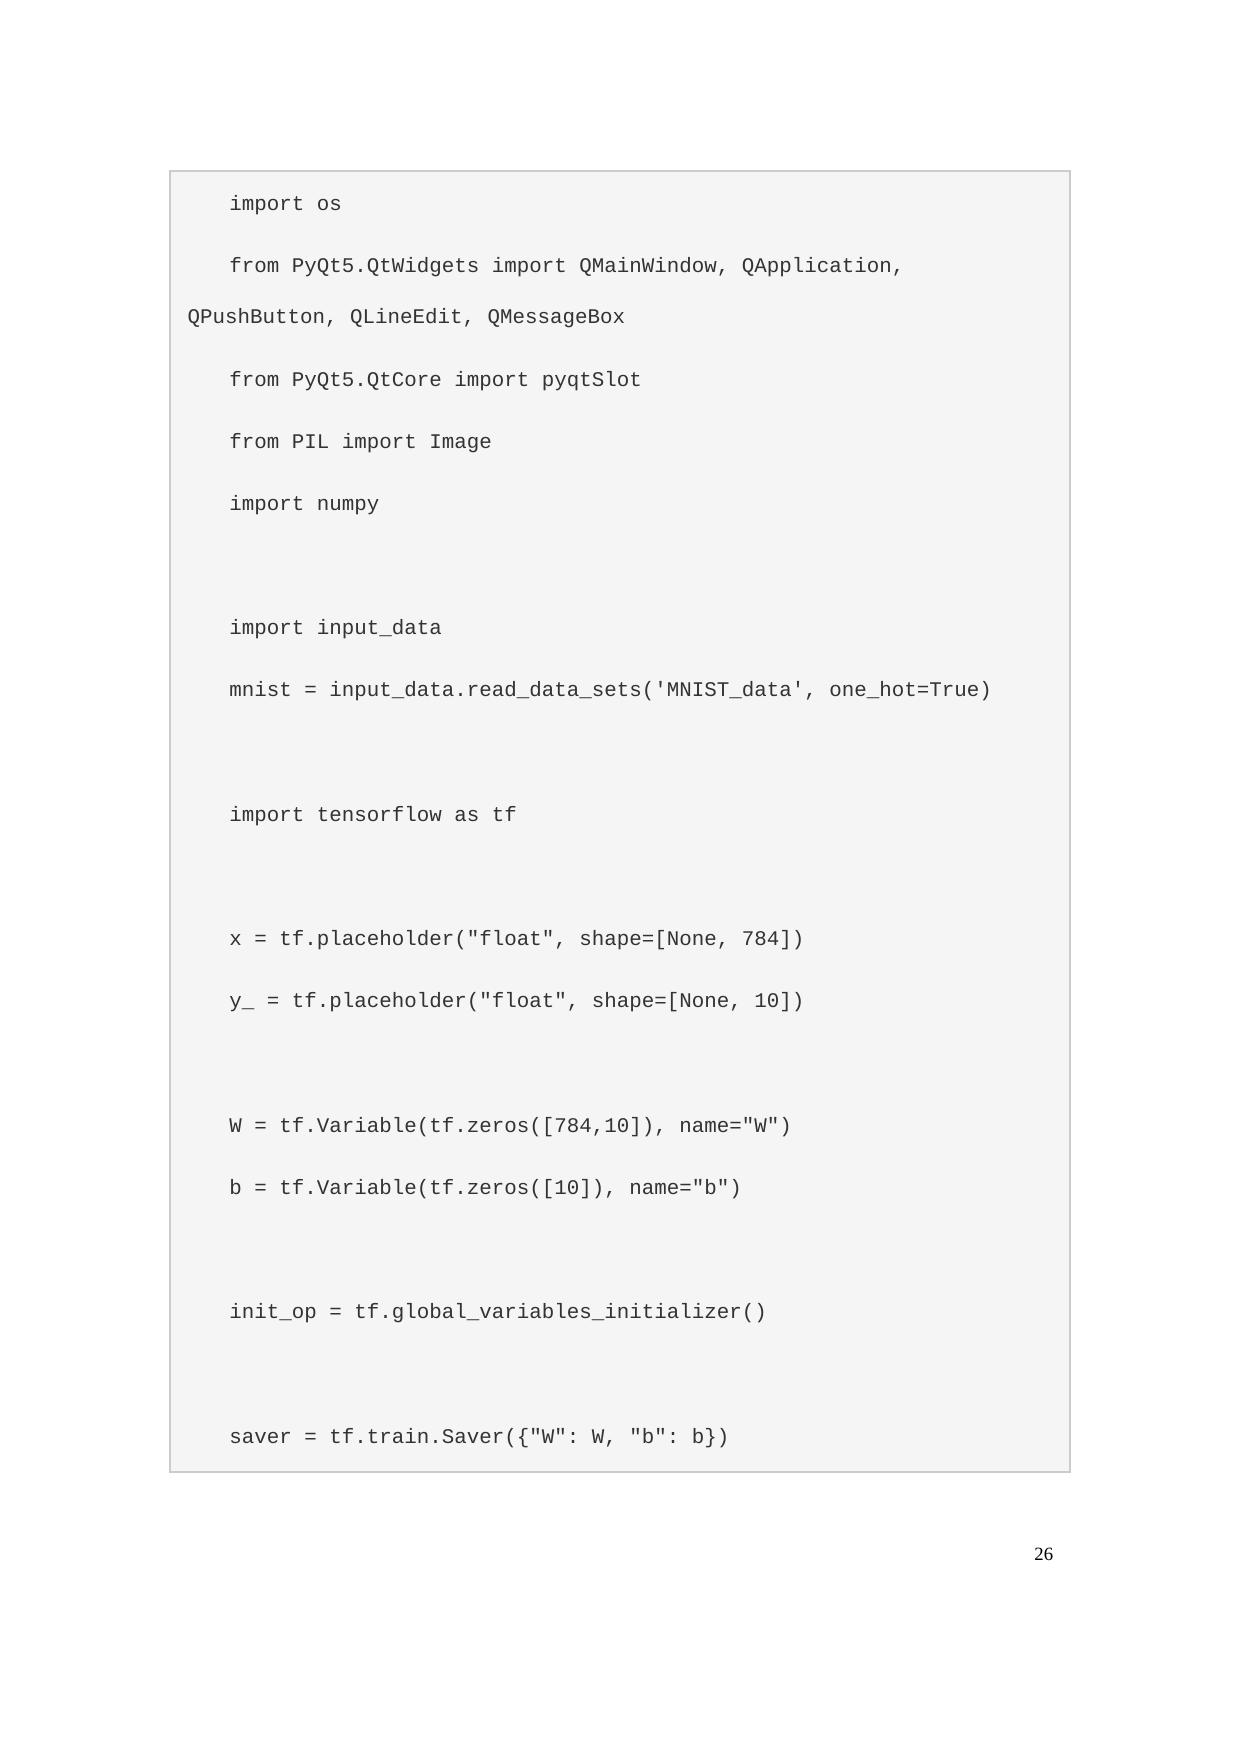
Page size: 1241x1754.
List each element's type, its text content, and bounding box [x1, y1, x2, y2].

text import tensorflow as tf [171, 781, 1069, 833]
text mnist = input_data.read_data_sets('MNIST_data', one_hot=True) [171, 656, 1069, 708]
text W = tf.Variable(tf.zeros([784,10]), name="W") [171, 1091, 1069, 1144]
text x = tf.placeholder("float", shape=[None, 784]) [171, 905, 1069, 957]
text from PIL import Image [171, 407, 1069, 459]
text y_ = tf.placeholder("float", shape=[None, 10]) [171, 967, 1069, 1019]
text saver = tf.train.Saver({"W": W, "b": b}) [171, 1402, 1069, 1471]
text from PyQt5.QtCore import pyqtSlot [171, 345, 1069, 397]
text b = tf.Variable(tf.zeros([10]), name="b") [171, 1154, 1069, 1206]
text init_op = tf.global_variables_initializer() [171, 1278, 1069, 1330]
text import numpy [171, 469, 1069, 522]
text import os [171, 172, 1069, 222]
text from PyQt5.QtWidgets import QMainWindow, QApplication, QPushButton, QLineEdit, QMessageBox [171, 232, 1069, 335]
text import input_data [171, 594, 1069, 646]
